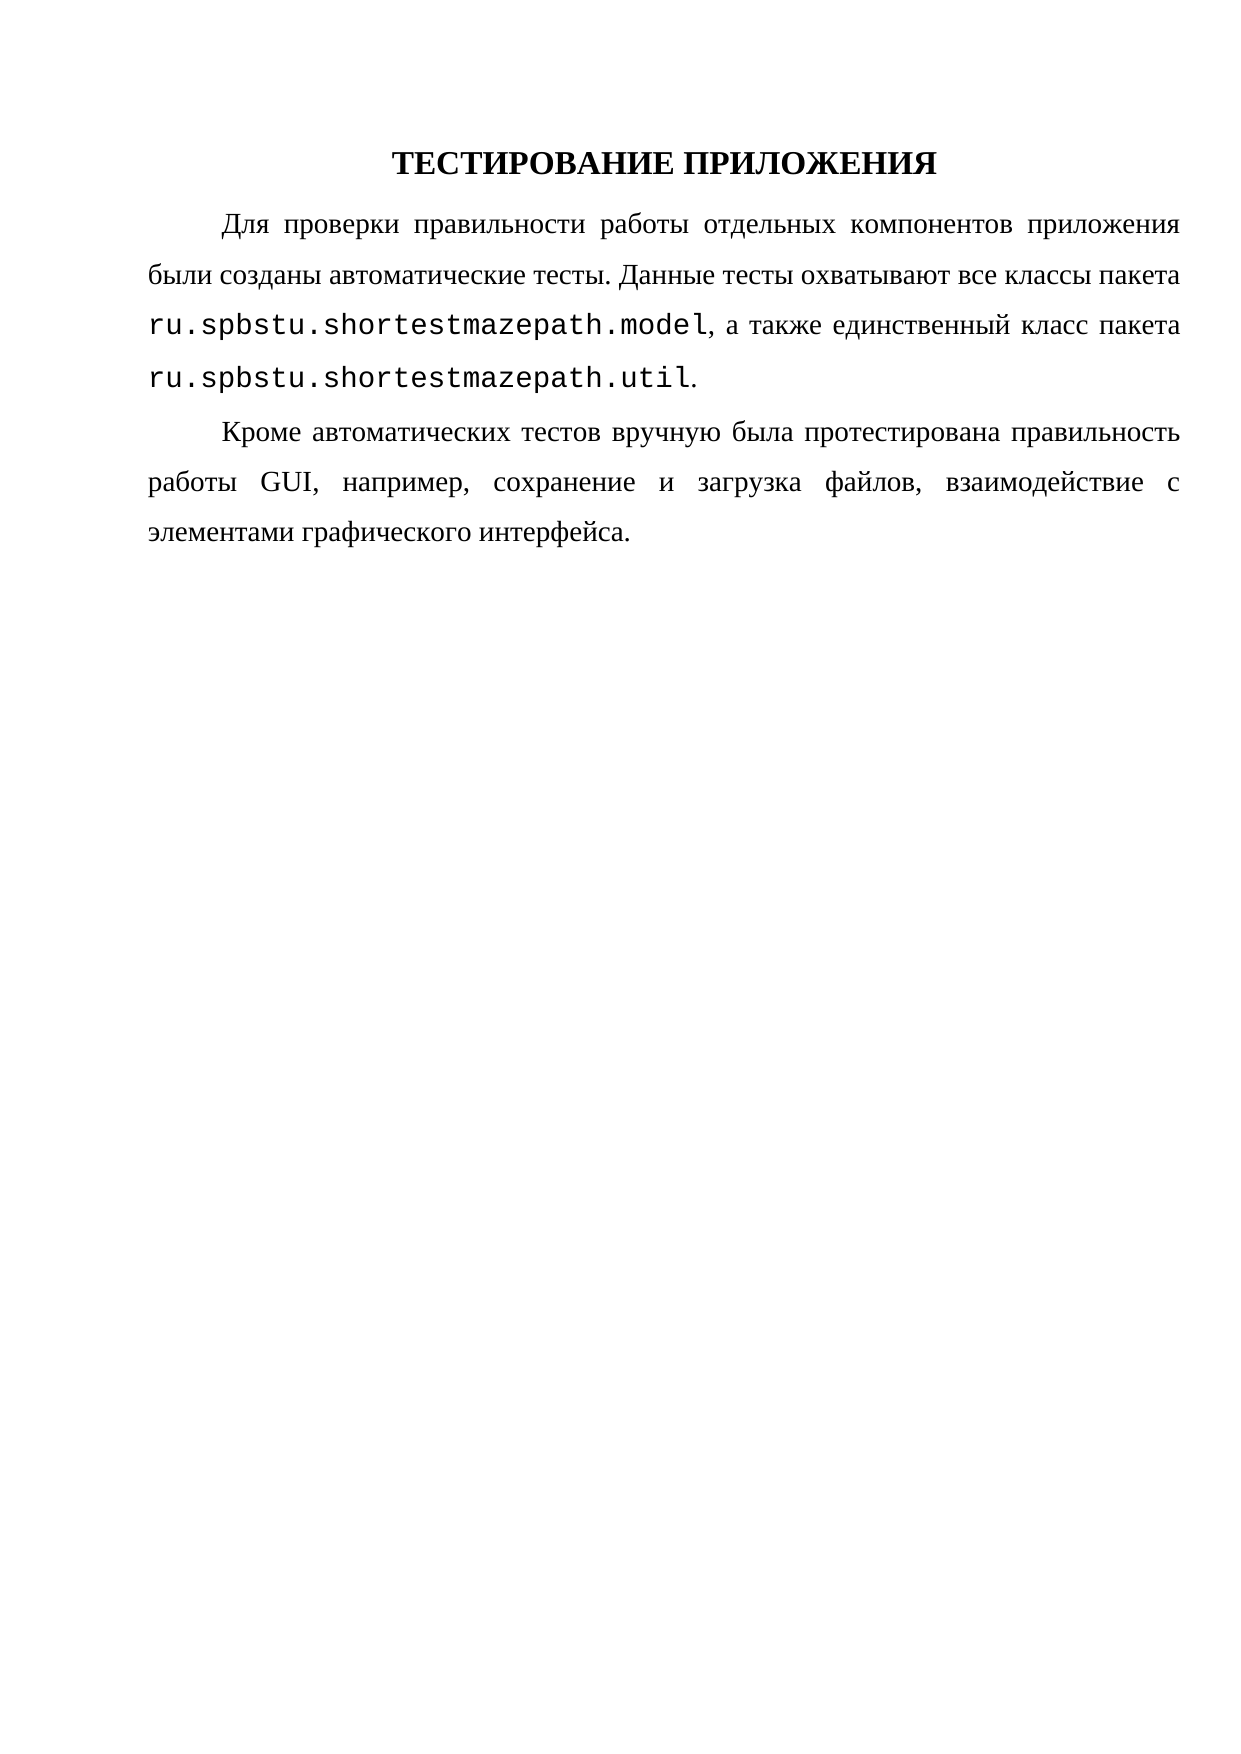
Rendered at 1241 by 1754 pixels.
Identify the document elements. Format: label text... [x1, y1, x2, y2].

text Кроме автоматических тестов вручную была протестирована правильность работы GUI, например, сохранение и загрузка файлов, взаимодействие с элементами графического интерфейса. [148, 414, 1181, 548]
text ТЕСТИРОВАНИЕ ПРИЛОЖЕНИЯ [148, 143, 1181, 181]
text Для проверки правильности работы отдельных компонентов приложения были созданы автоматические тесты. Данные тесты охватывают все классы пакета ru.spbstu.shortestmazepath.model, а также единственный класс пакета ru.spbstu.shortestmazepath.util. [148, 206, 1181, 396]
